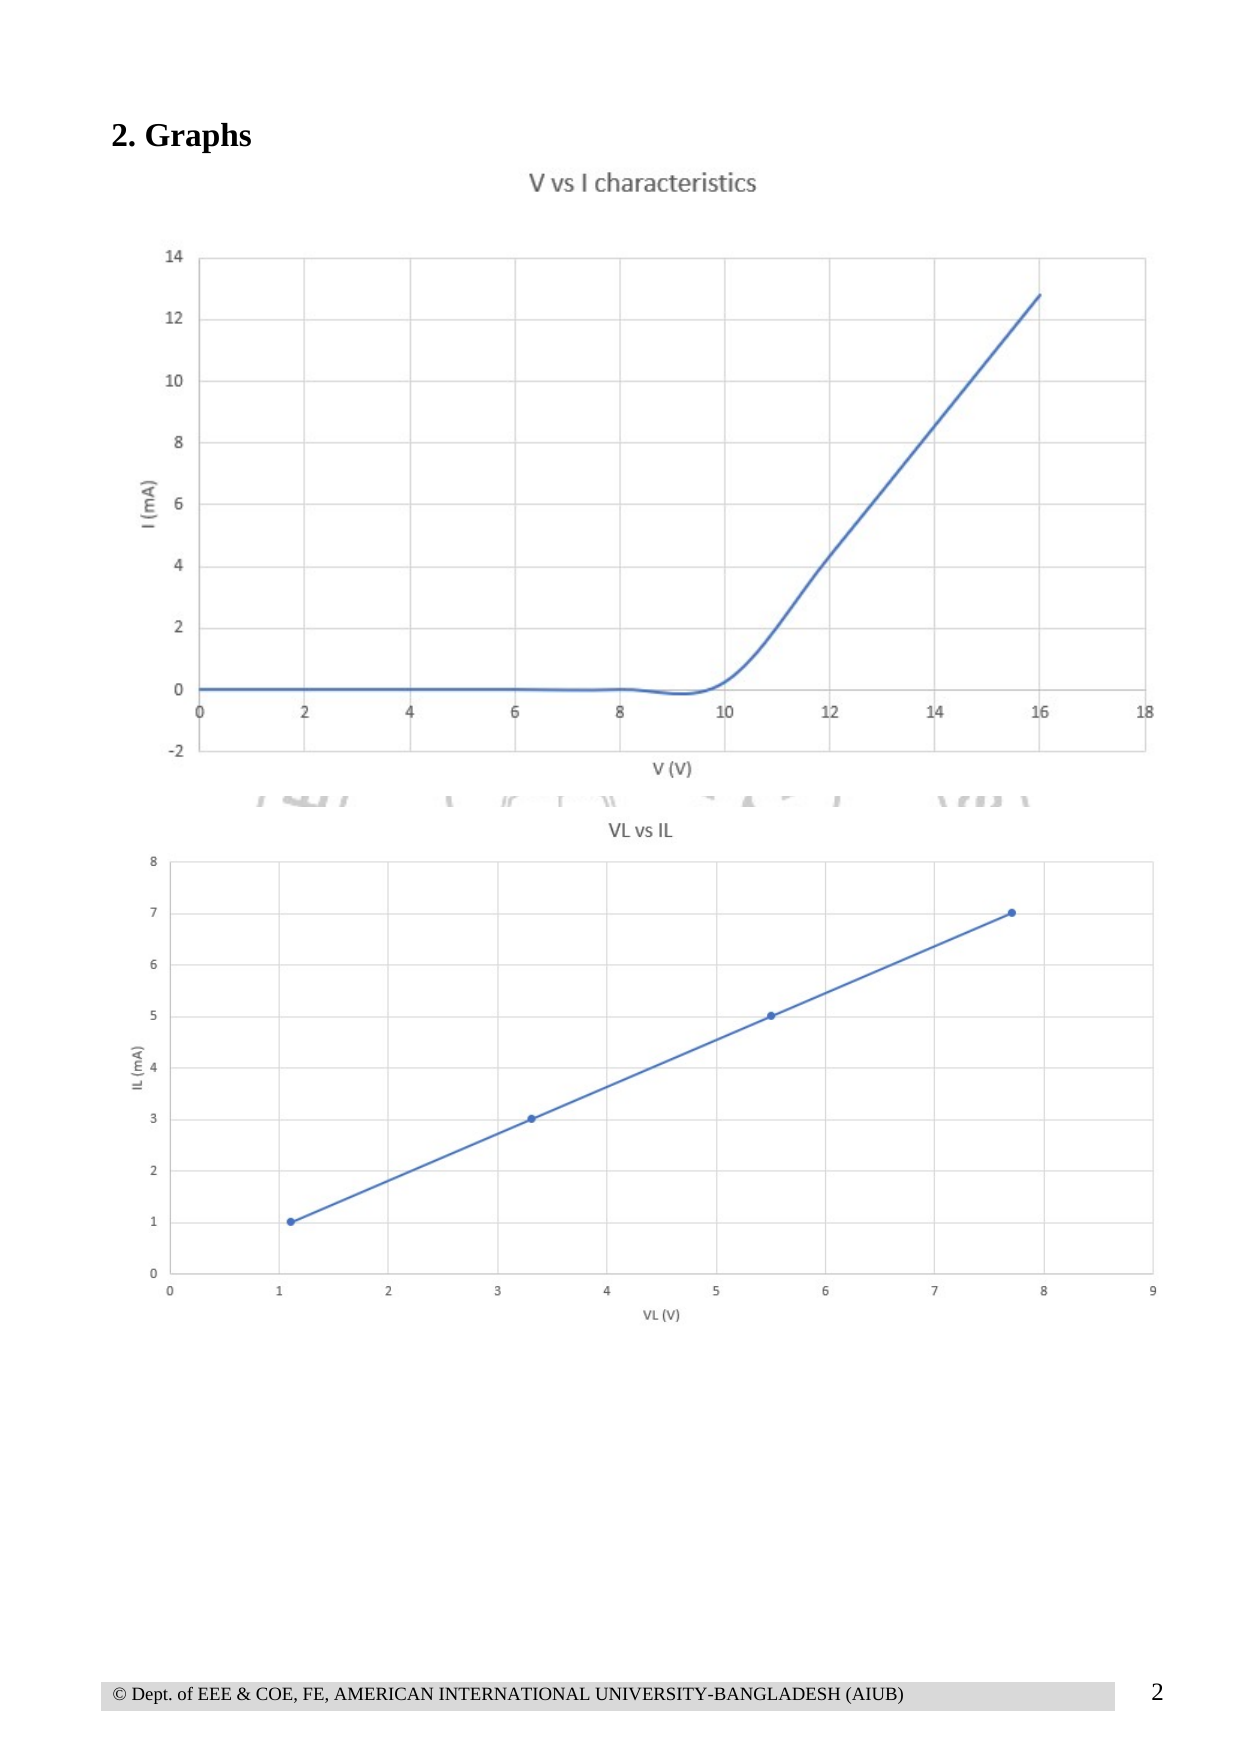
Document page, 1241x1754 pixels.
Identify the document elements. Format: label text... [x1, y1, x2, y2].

picture [112, 156, 1175, 1329]
subtitle Graphs [111, 115, 1174, 154]
